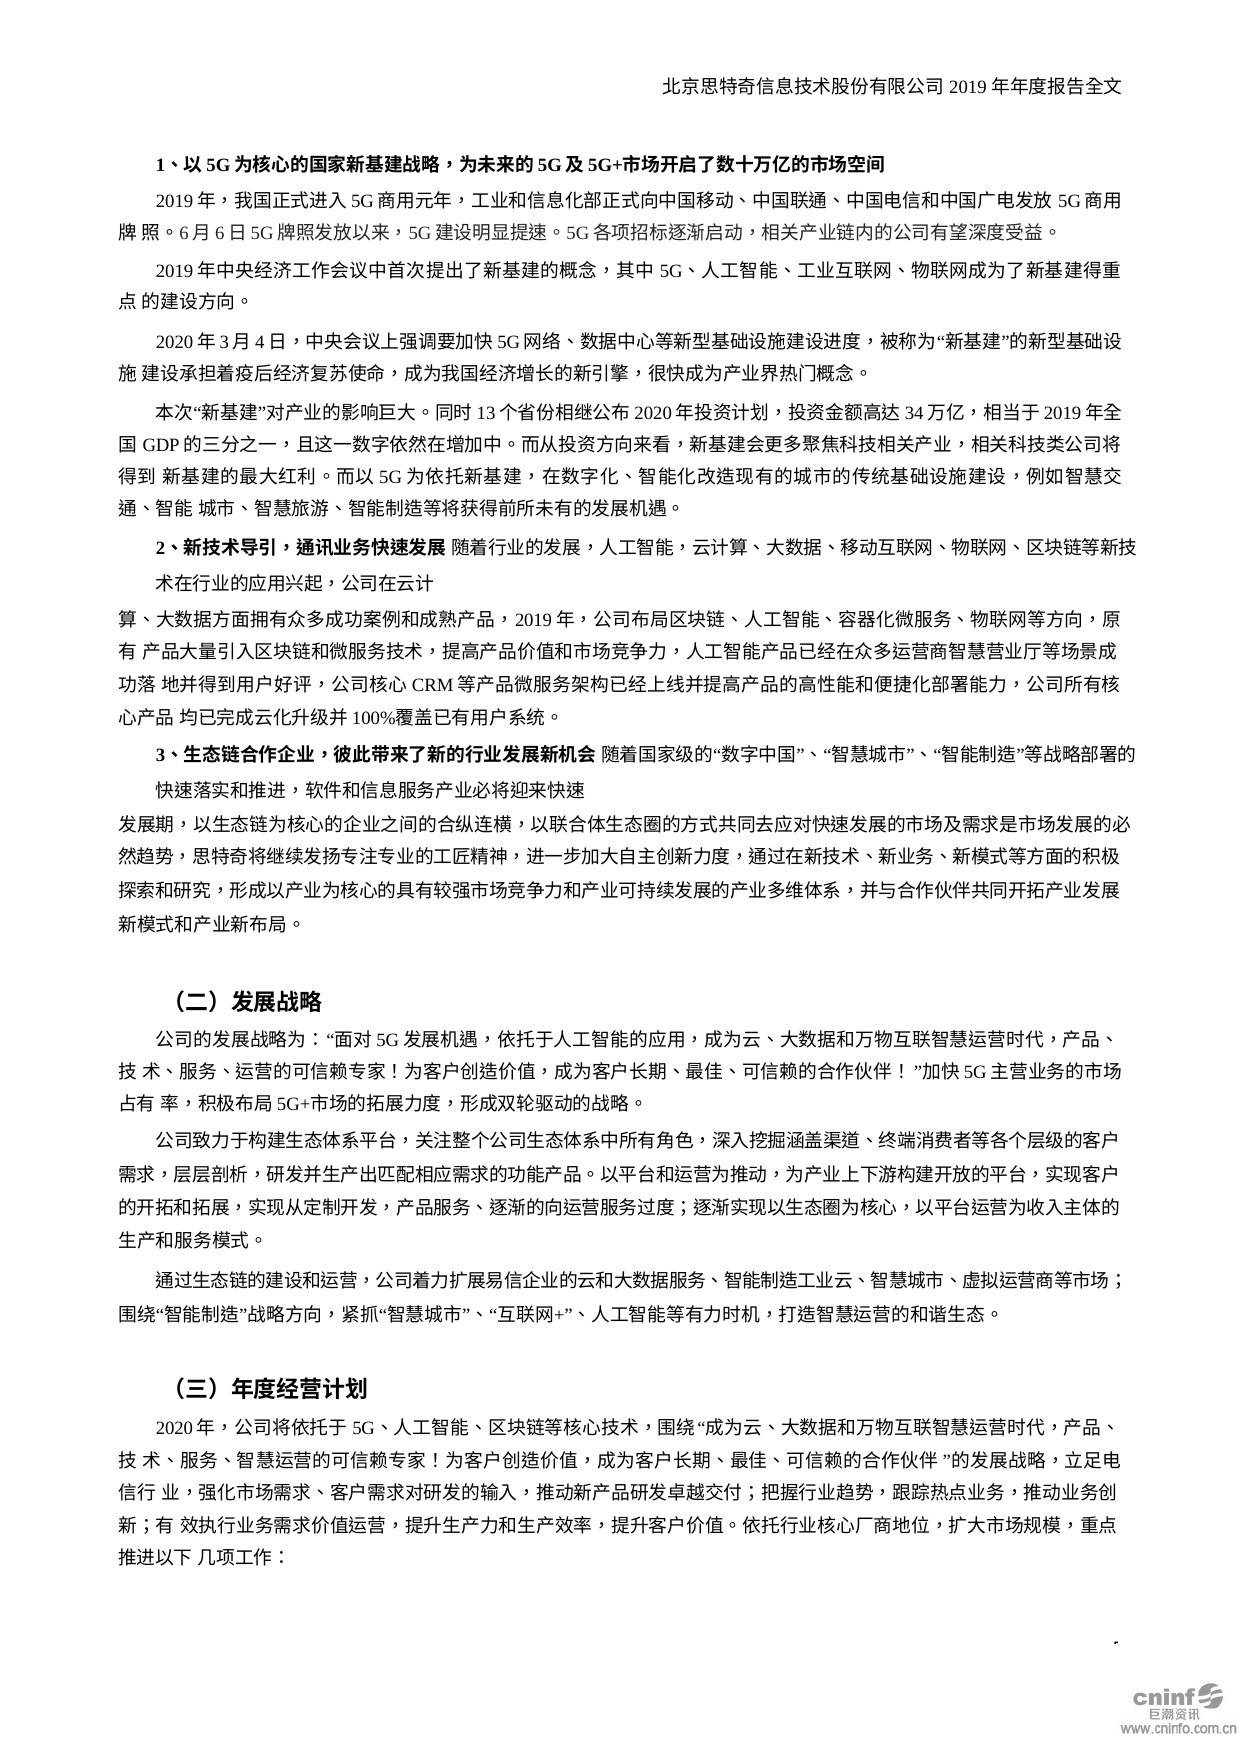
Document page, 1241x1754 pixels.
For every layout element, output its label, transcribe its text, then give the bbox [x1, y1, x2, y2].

picture [1115, 1680, 1240, 1737]
text 发展期，以生态链为核心的企业之间的合纵连横，以联合体生态圈的方式共同去应对快速发展的市场及需求是市场发展的必 [118, 813, 1240, 836]
text 本次“新基建”对产业的影响巨大。同时13个省份相继公布2020年投资计划，投资金额高达34万亿，相当于2019年全国 GDP的三分之一，且这一数字依然在增加中。而从投资方向来看，新基建会更多聚焦科技相关产业，相关科技类公司将得到 新基建的最大红利。而以5G为依托新基建，在数字化、智能化改造现有的城市的传统基础设施建设，例如智慧交通、智能 城市、智慧旅游、智能制造等将获得前所未有的发展机遇。 [118, 399, 1123, 521]
text 公司的发展战略为：“面对5G发展机遇，依托于人工智能的应用，成为云、大数据和万物互联智慧运营时代，产品、技 术、服务、运营的可信赖专家！为客户创造价值，成为客户长期、最佳、可信赖的合作伙伴！”加快5G主营业务的市场占有 率，积极布局5G+市场的拓展力度，形成双轮驱动的战略。 [118, 1027, 1122, 1116]
subtitle （三）年度经营计划 [162, 1373, 1138, 1404]
subtitle （二）发展战略 [162, 986, 1138, 1017]
text 公司致力于构建生态体系平台，关注整个公司生态体系中所有角色，深入挖掘涵盖渠道、终端消费者等各个层级的客户 需求，层层剖析，研发并生产出匹配相应需求的功能产品。以平台和运营为推动，为产业上下游构建开放的平台，实现客户 的开拓和拓展，实现从定制开发，产品服务、逐渐的向运营服务过度；逐渐实现以生态圈为核心，以平台运营为收入主体的 生产和服务模式。 [118, 1128, 1122, 1253]
text 2020年3月4日，中央会议上强调要加快5G网络、数据中心等新型基础设施建设进度，被称为“新基建”的新型基础设施 建设承担着疫后经济复苏使命，成为我国经济增长的新引擎，很快成为产业界热门概念。 [118, 328, 1122, 386]
text 3、生态链合作企业，彼此带来了新的行业发展新机会 随着国家级的“数字中国”、“智慧城市”、“智能制造”等战略部署的快速落实和推进，软件和信息服务产业必将迎来快速 [156, 742, 1138, 803]
text 2、新技术导引，通讯业务快速发展 随着行业的发展，人工智能，云计算、大数据、移动互联网、物联网、区块链等新技术在行业的应用兴起，公司在云计 [156, 534, 1138, 596]
text 2019年中央经济工作会议中首次提出了新基建的概念，其中5G、人工智能、工业互联网、物联网成为了新基建得重点 的建设方向。 [118, 257, 1122, 314]
text 然趋势，思特奇将继续发扬专注专业的工匠精神，进一步加大自主创新力度，通过在新技术、新业务、新模式等方面的积极 探索和研究，形成以产业为核心的具有较强市场竞争力和产业可持续发展的产业多维体系，并与合作伙伴共同开拓产业发展 新模式和产业新布局。 [118, 843, 1122, 937]
text 通过生态链的建设和运营，公司着力扩展易信企业的云和大数据服务、智能制造工业云、智慧城市、虚拟运营商等市场； 围绕“智能制造”战略方向，紧抓“智慧城市”、“互联网+”、人工智能等有力时机，打造智慧运营的和谐生态。 [118, 1267, 1132, 1327]
text 2019年，我国正式进入5G商用元年，工业和信息化部正式向中国移动、中国联通、中国电信和中国广电发放5G商用牌 照。6月6日5G牌照发放以来，5G建设明显提速。5G各项招标逐渐启动，相关产业链内的公司有望深度受益。 [118, 188, 1122, 245]
text 2020年，公司将依托于5G、人工智能、区块链等核心技术，围绕“成为云、大数据和万物互联智慧运营时代，产品、技 术、服务、智慧运营的可信赖专家！为客户创造价值，成为客户长期、最佳、可信赖的合作伙伴”的发展战略，立足电信行 业，强化市场需求、客户需求对研发的输入，推动新产品研发卓越交付；把握行业趋势，跟踪热点业务，推动业务创新；有 效执行业务需求价值运营，提升生产力和生产效率，提升客户价值。依托行业核心厂商地位，扩大市场规模，重点推进以下 几项工作： [118, 1414, 1122, 1570]
subtitle 1、以5G为核心的国家新基建战略，为未来的5G及5G+市场开启了数十万亿的市场空间 [156, 151, 1138, 177]
text 算、大数据方面拥有众多成功案例和成熟产品，2019年，公司布局区块链、人工智能、容器化微服务、物联网等方向，原有 产品大量引入区块链和微服务技术，提高产品价值和市场竞争力，人工智能产品已经在众多运营商智慧营业厅等场景成功落 地并得到用户好评，公司核心CRM等产品微服务架构已经上线并提高产品的高性能和便捷化部署能力，公司所有核心产品 均已完成云化升级并100%覆盖已有用户系统。 [118, 606, 1122, 729]
